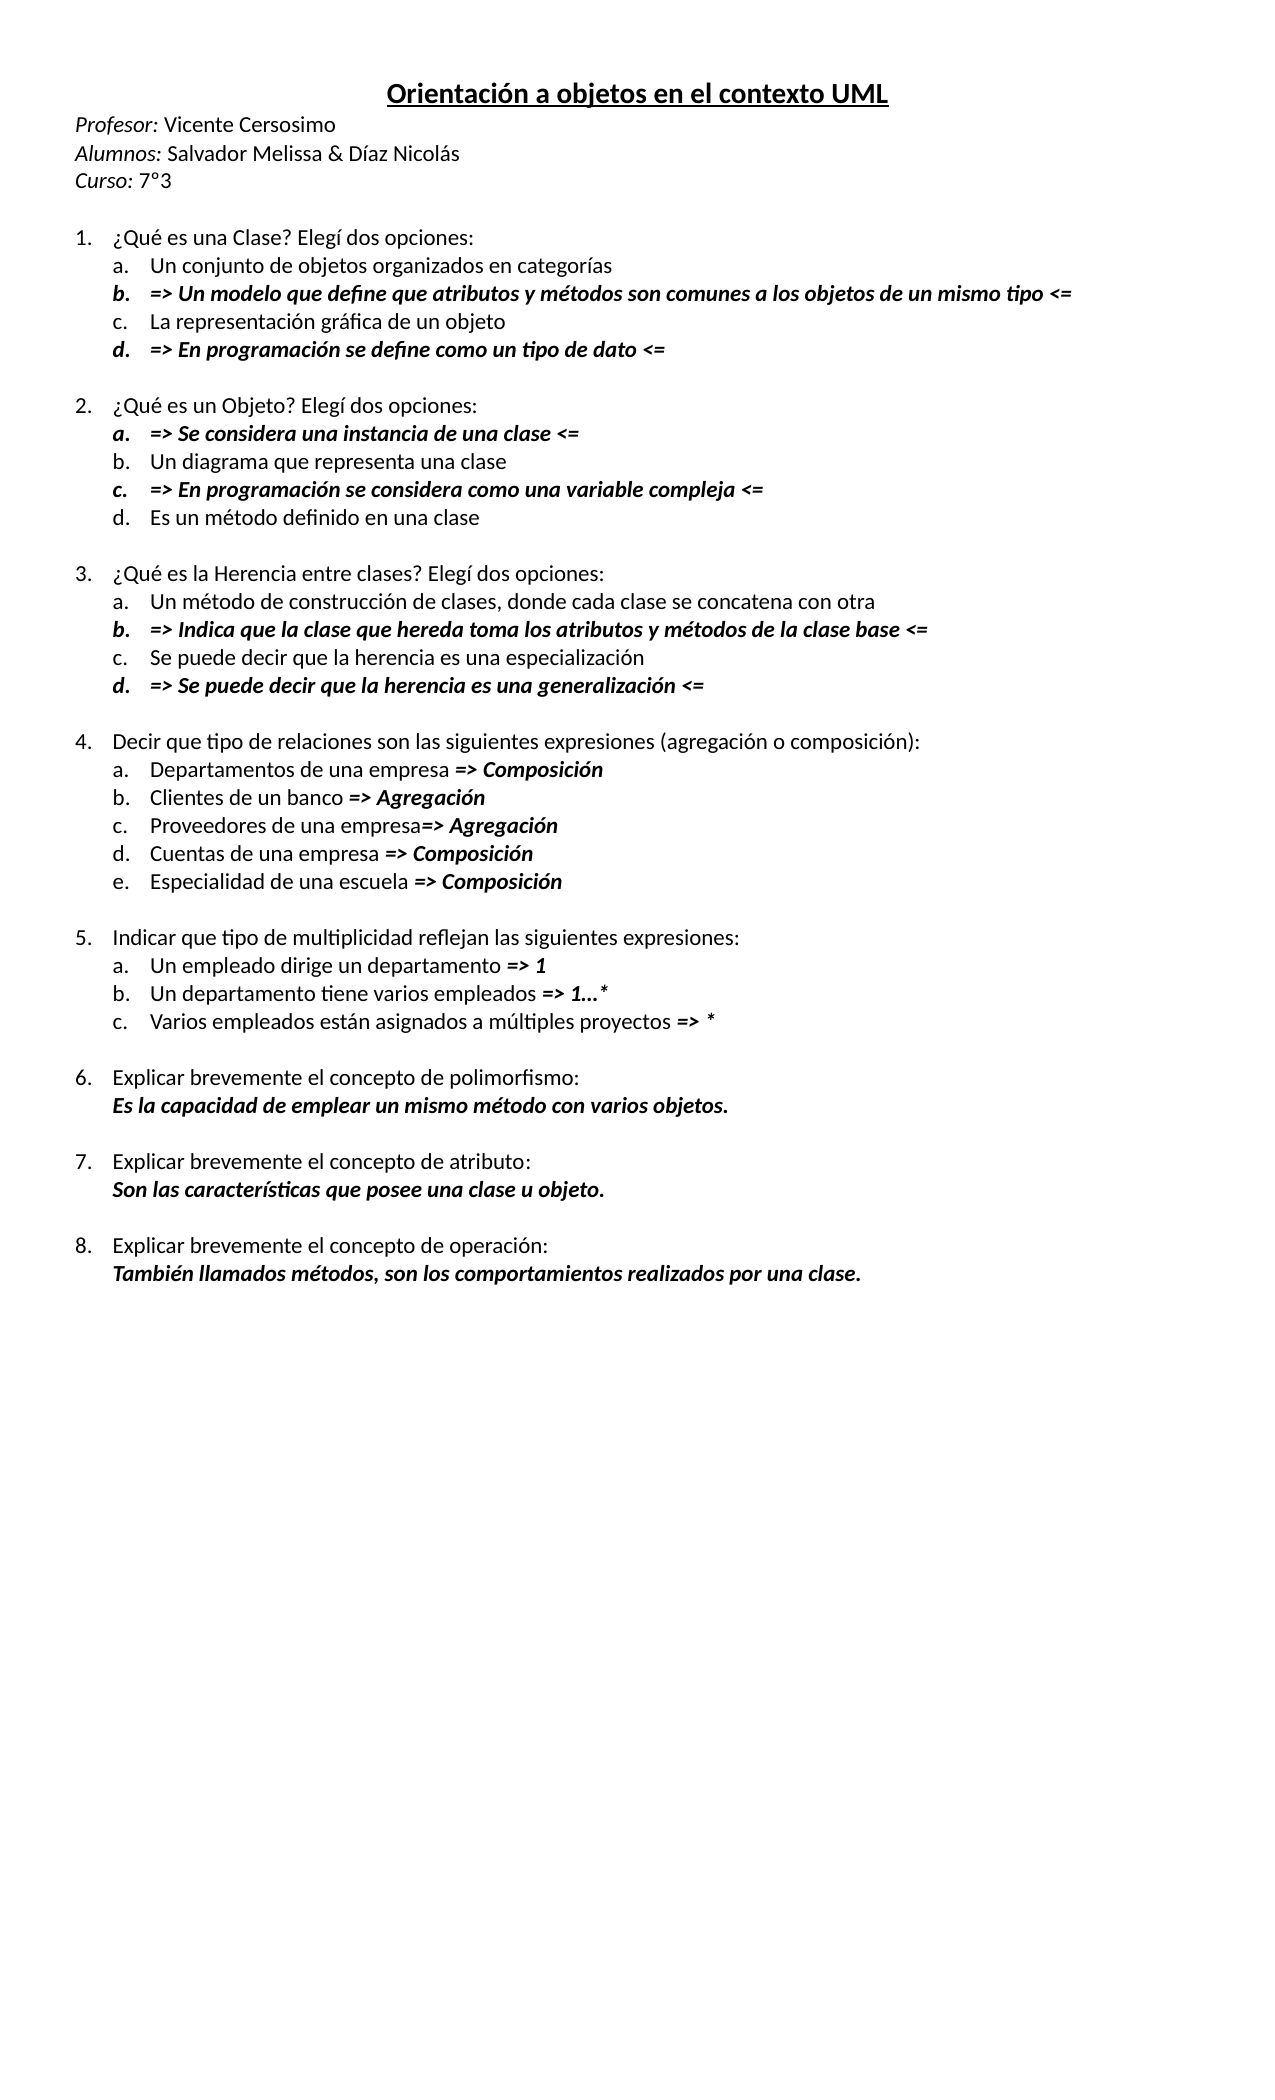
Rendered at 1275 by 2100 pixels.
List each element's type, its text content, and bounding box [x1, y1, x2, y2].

list Explicar brevemente el concepto de atributo: [75, 1147, 1200, 1175]
list ¿Qué es la Herencia entre clases? Elegí dos opciones: [75, 559, 1200, 587]
list ¿Qué es un Objeto? Elegí dos opciones: [75, 391, 1200, 419]
list => Se puede decir que la herencia es una generalización <= [112, 671, 1200, 699]
list Clientes de un banco => Agregación [112, 783, 1200, 811]
list Explicar brevemente el concepto de polimorfismo: [75, 1063, 1200, 1091]
list => Indica que la clase que hereda toma los atributos y métodos de la clase base <= [112, 615, 1200, 643]
list Proveedores de una empresa=> Agregación [112, 811, 1200, 839]
list => Un modelo que define que atributos y métodos son comunes a los objetos de un mismo tipo <= [112, 279, 1200, 307]
list Departamentos de una empresa => Composición [112, 755, 1200, 783]
list Un departamento tiene varios empleados => 1…* [112, 979, 1200, 1007]
text Son las características que posee una clase u objeto. [112, 1175, 1200, 1203]
list ¿Qué es una Clase? Elegí dos opciones: [75, 223, 1200, 251]
list La representación gráfica de un objeto [112, 307, 1200, 335]
text Orientación a objetos en el contexto UML [75, 75, 1200, 111]
list Un método de construcción de clases, donde cada clase se concatena con otra [112, 587, 1200, 615]
text Es la capacidad de emplear un mismo método con varios objetos. [112, 1091, 1200, 1119]
list Cuentas de una empresa => Composición [112, 839, 1200, 867]
list Un empleado dirige un departamento => 1 [112, 951, 1200, 979]
list => Se considera una instancia de una clase <= [112, 419, 1200, 447]
list Indicar que tipo de multiplicidad reflejan las siguientes expresiones: [75, 923, 1200, 951]
list Es un método definido en una clase [112, 503, 1200, 531]
text Profesor: Vicente Cersosimo [75, 111, 1200, 139]
text También llamados métodos, son los comportamientos realizados por una clase. [112, 1259, 1200, 1287]
list Un diagrama que representa una clase [112, 447, 1200, 475]
list Un conjunto de objetos organizados en categorías [112, 251, 1200, 279]
list Se puede decir que la herencia es una especialización [112, 643, 1200, 671]
list Especialidad de una escuela => Composición [112, 867, 1200, 895]
text Curso: 7º3 [75, 167, 1200, 195]
list Decir que tipo de relaciones son las siguientes expresiones (agregación o composición): [75, 727, 1200, 755]
list => En programación se considera como una variable compleja <= [112, 475, 1200, 503]
text Alumnos: Salvador Melissa & Díaz Nicolás [75, 139, 1200, 167]
list => En programación se define como un tipo de dato <= [112, 335, 1200, 363]
list Varios empleados están asignados a múltiples proyectos => * [112, 1007, 1200, 1035]
list Explicar brevemente el concepto de operación: [75, 1231, 1200, 1259]
